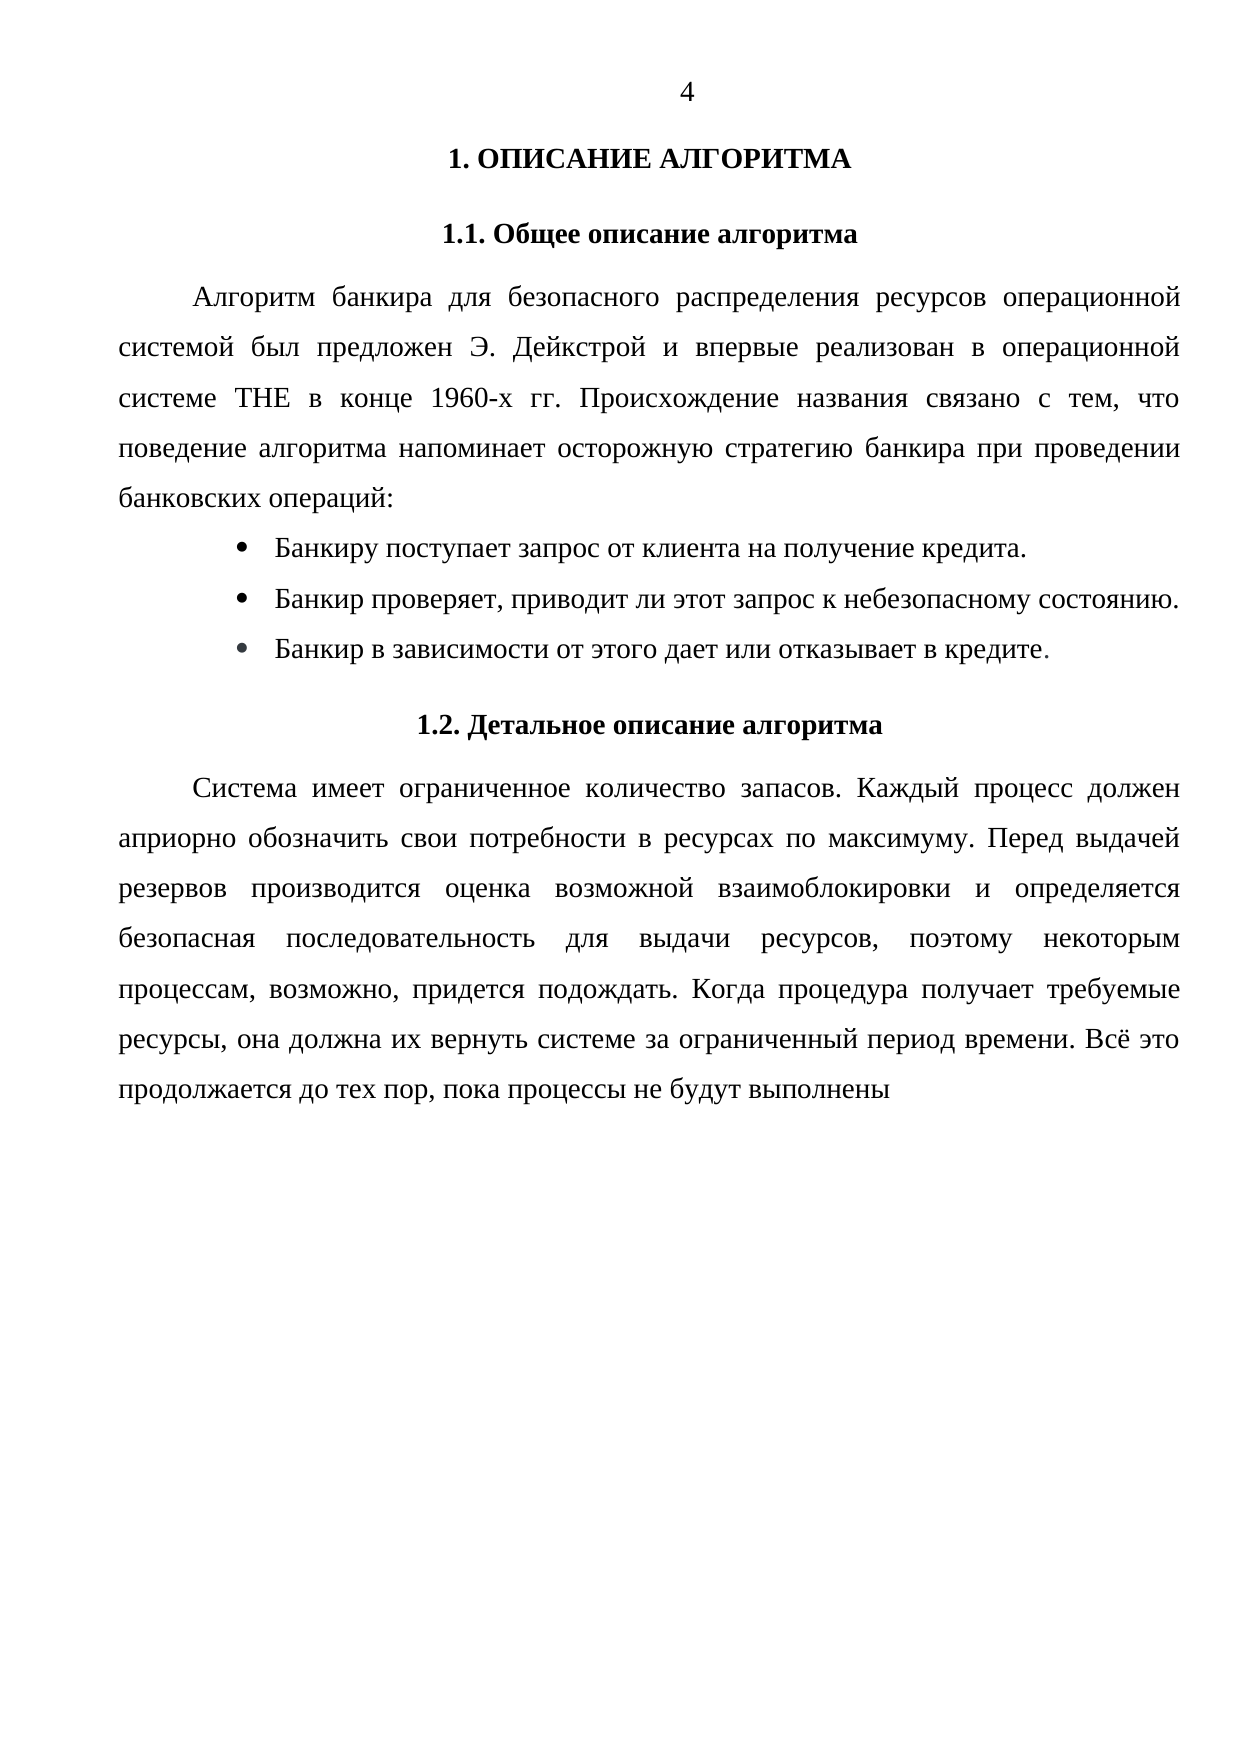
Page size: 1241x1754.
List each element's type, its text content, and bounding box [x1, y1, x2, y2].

list Банкир в зависимости от этого дает или отказывает в кредите. [237, 631, 1181, 665]
list Банкир проверяет, приводит ли этот запрос к небезопасному состоянию. [237, 581, 1181, 615]
list Банкиру поступает запрос от клиента на получение кредита. [237, 531, 1181, 564]
text Система имеет ограниченное количество запасов. Каждый процесс должен априорно обозначить свои потребности в ресурсах по максимуму. Перед выдачей резервов производится оценка возможной взаимоблокировки и определяется безопасная последовательность для выдачи ресурсов, поэтому некоторым процессам, возможно, придется подождать. Когда процедура получает требуемые ресурсы, она должна их вернуть системе за ограниченный период времени. Всё это продолжается до тех пор, пока процессы не будут выполнены [118, 770, 1181, 1105]
text Алгоритм банкира для безопасного распределения ресурсов операционной системой был предложен Э. Дейкстрой и впервые реализован в операционной системе THE в конце 1960-х гг. Происхождение названия связано с тем, что поведение алгоритма напоминает осторожную стратегию банкира при проведении банковских операций: [118, 279, 1181, 514]
subtitle Детальное описание алгоритма [118, 707, 1181, 740]
subtitle Общее описание алгоритма [118, 216, 1181, 250]
subtitle Описание алгоритма [118, 141, 1181, 174]
